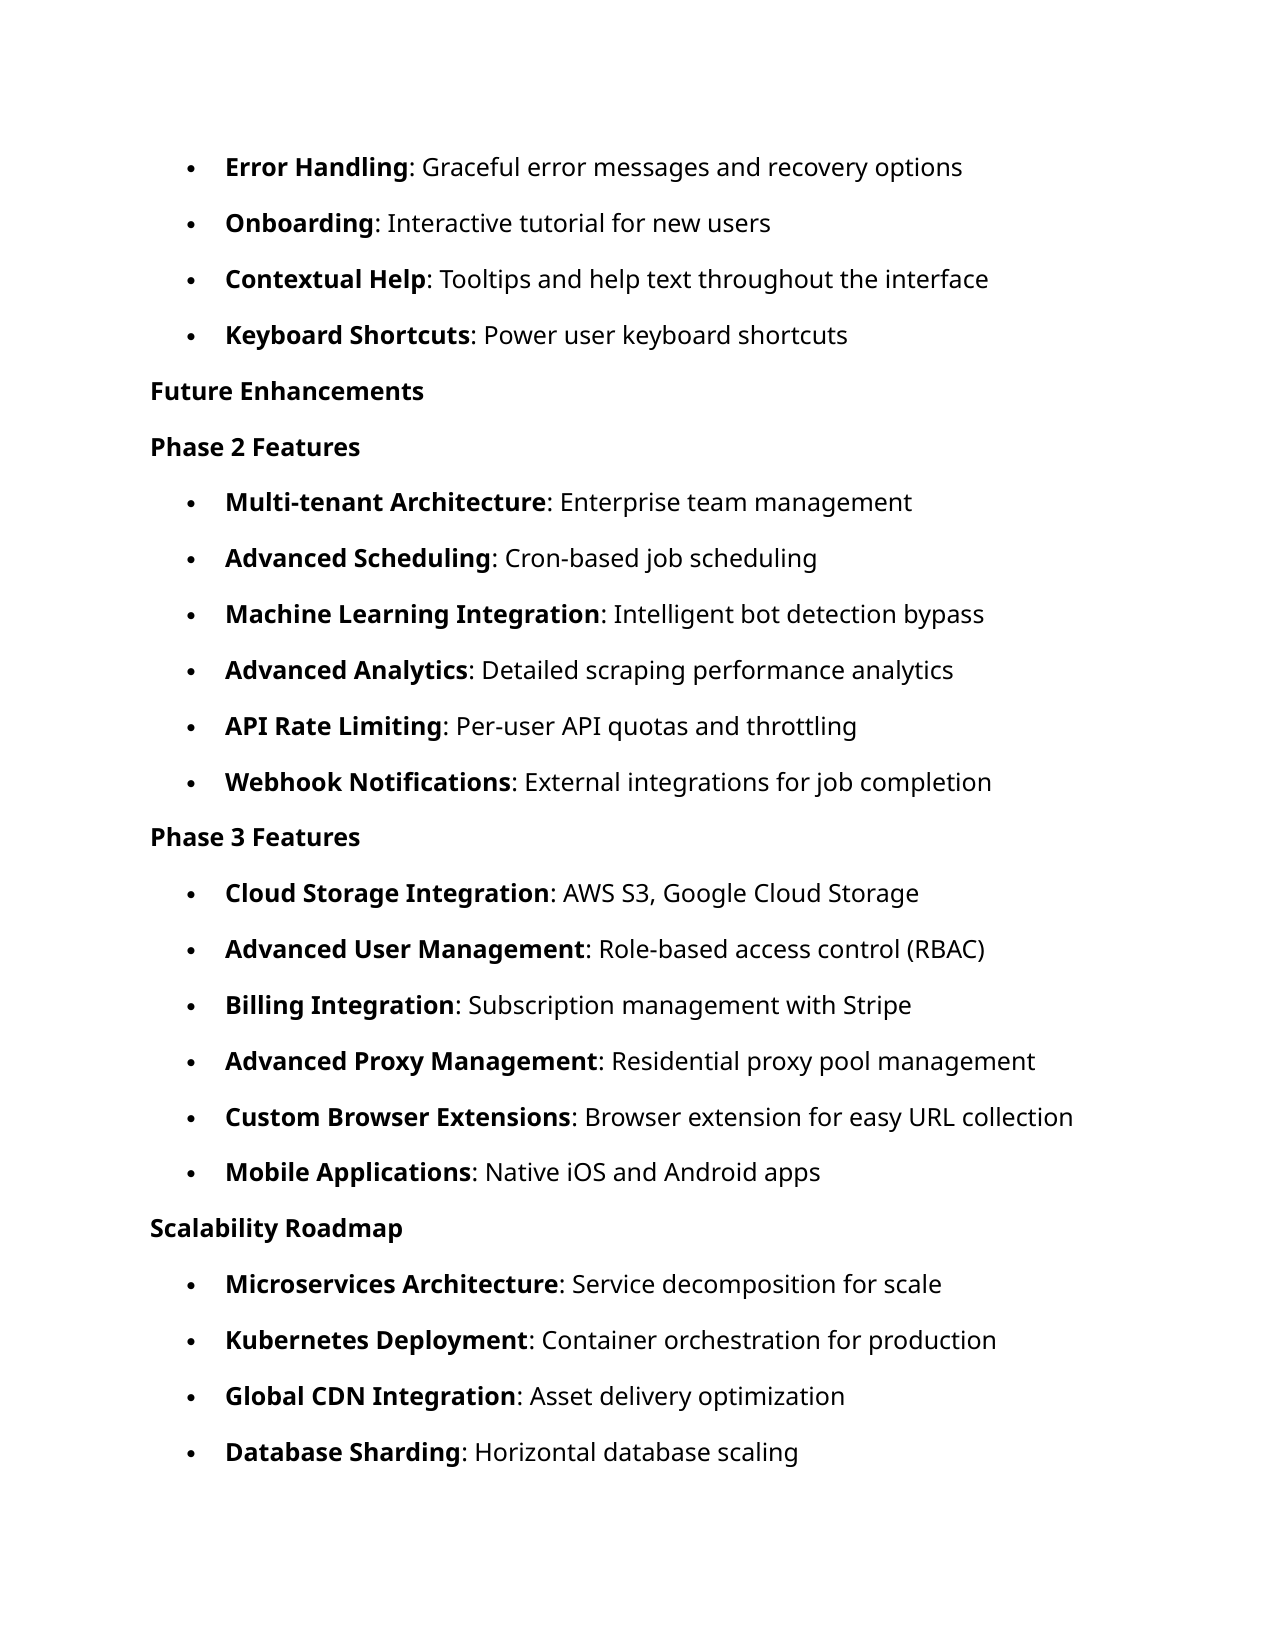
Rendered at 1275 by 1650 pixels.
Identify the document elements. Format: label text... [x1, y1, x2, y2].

list Global CDN Integration: Asset delivery optimization [187, 1378, 1125, 1412]
list Error Handling: Graceful error messages and recovery options [187, 150, 1125, 184]
list Advanced User Management: Role-based access control (RBAC) [187, 932, 1125, 966]
list Webhook Notifications: External integrations for job completion [187, 764, 1125, 798]
list Advanced Scheduling: Cron-based job scheduling [187, 541, 1125, 575]
list Custom Browser Extensions: Browser extension for easy URL collection [187, 1099, 1125, 1133]
text Scalability Roadmap [150, 1211, 1125, 1245]
list Billing Integration: Subscription management with Stripe [187, 987, 1125, 1022]
list Mobile Applications: Native iOS and Android apps [187, 1155, 1125, 1189]
list Keyboard Shortcuts: Power user keyboard shortcuts [187, 317, 1125, 352]
list Advanced Proxy Management: Residential proxy pool management [187, 1043, 1125, 1077]
text Phase 3 Features [150, 820, 1125, 854]
list Contextual Help: Tooltips and help text throughout the interface [187, 262, 1125, 296]
list Microservices Architecture: Service decomposition for scale [187, 1267, 1125, 1301]
list Multi-tenant Architecture: Enterprise team management [187, 485, 1125, 519]
list Kubernetes Deployment: Container orchestration for production [187, 1322, 1125, 1357]
list Onboarding: Interactive tutorial for new users [187, 206, 1125, 240]
list Advanced Analytics: Detailed scraping performance analytics [187, 652, 1125, 687]
text Future Enhancements [150, 373, 1125, 407]
list Database Sharding: Horizontal database scaling [187, 1434, 1125, 1468]
list Cloud Storage Integration: AWS S3, Google Cloud Storage [187, 876, 1125, 910]
list Machine Learning Integration: Intelligent bot detection bypass [187, 597, 1125, 631]
text Phase 2 Features [150, 429, 1125, 463]
list API Rate Limiting: Per-user API quotas and throttling [187, 708, 1125, 742]
